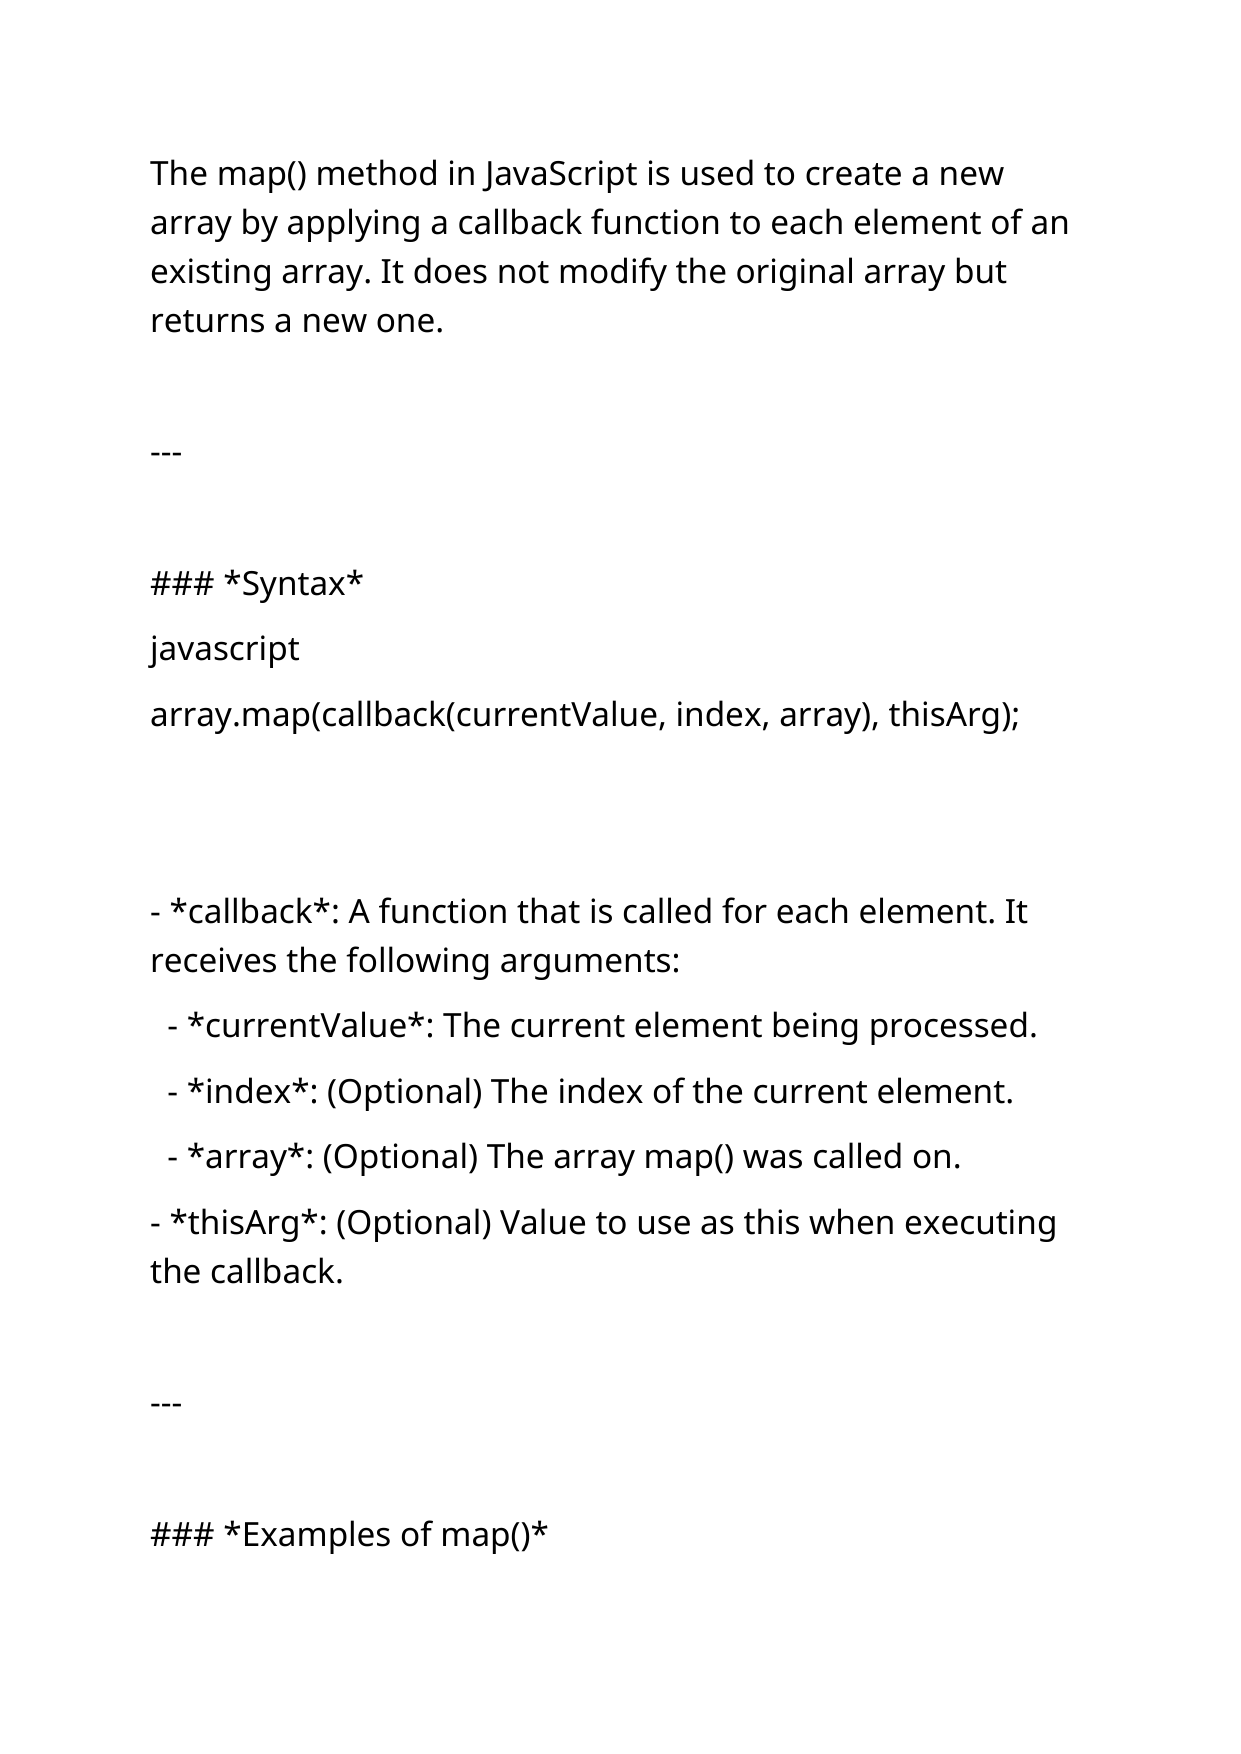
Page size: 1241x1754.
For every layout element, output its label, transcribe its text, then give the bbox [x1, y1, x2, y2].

text --- [150, 428, 1090, 473]
text - *thisArg*: (Optional) Value to use as this when executing the callback. [150, 1199, 1090, 1293]
text --- [150, 1379, 1090, 1424]
text - *callback*: A function that is called for each element. It receives the following arguments: [150, 887, 1090, 982]
text array.map(callback(currentValue, index, array), thisArg); [150, 691, 1090, 736]
text ### *Examples of map()* [150, 1510, 1090, 1556]
text ### *Syntax* [150, 559, 1090, 605]
text - *array*: (Optional) The array map() was called on. [150, 1133, 1090, 1179]
text - *index*: (Optional) The index of the current element. [150, 1068, 1090, 1113]
text javascript [150, 625, 1090, 670]
text The map() method in JavaScript is used to create a new array by applying a callback function to each element of an existing array. It does not modify the original array but returns a new one. [150, 150, 1090, 342]
text - *currentValue*: The current element being processed. [150, 1002, 1090, 1047]
